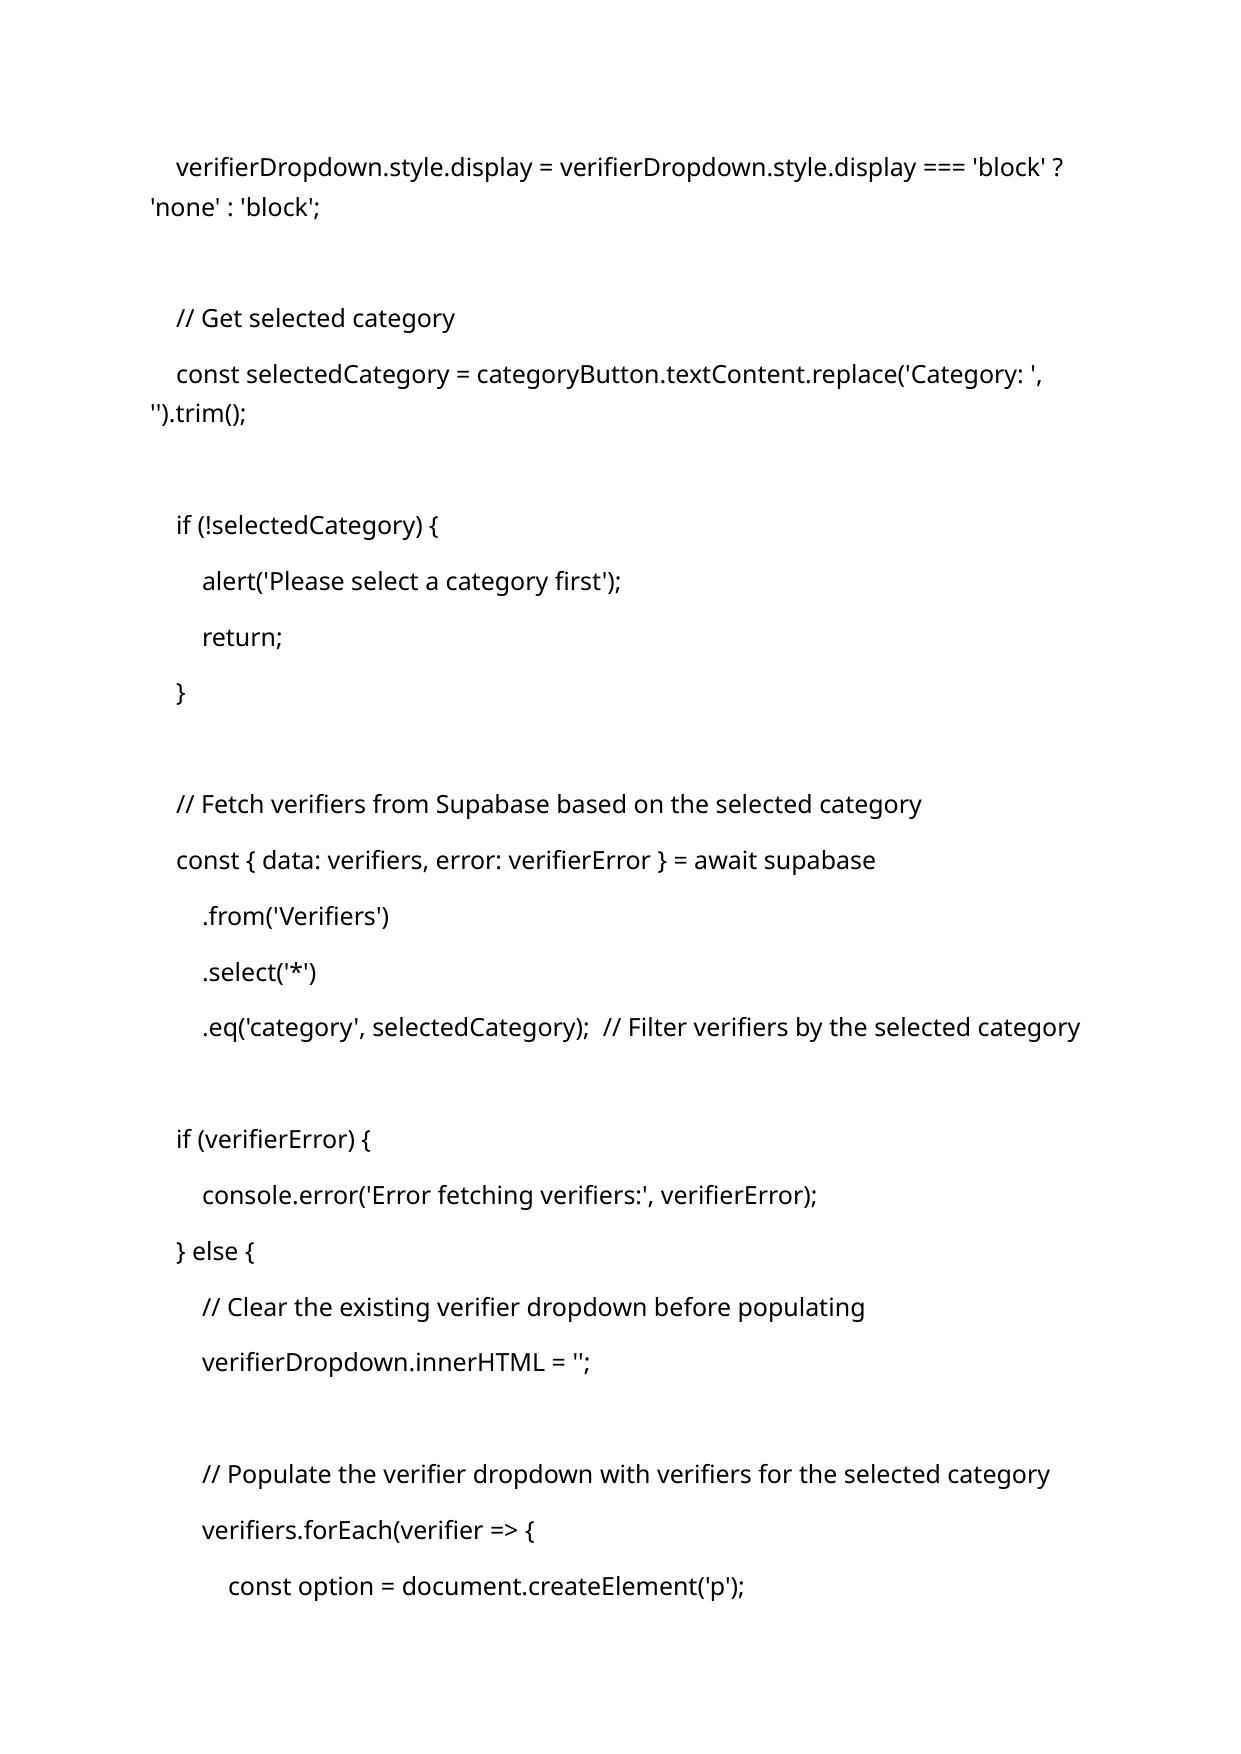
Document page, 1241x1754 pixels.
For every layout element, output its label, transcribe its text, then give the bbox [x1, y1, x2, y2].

text verifierDropdown.style.display = verifierDropdown.style.display === 'block' ? 'none' : 'block'; [150, 150, 1090, 223]
text // Populate the verifier dropdown with verifiers for the selected category [150, 1457, 1090, 1491]
text const { data: verifiers, error: verifierError } = await supabase [150, 842, 1090, 877]
text .eq('category', selectedCategory); // Filter verifiers by the selected category [150, 1010, 1090, 1044]
text .from('Verifiers') [150, 898, 1090, 932]
text } else { [150, 1233, 1090, 1267]
text } [150, 675, 1090, 709]
text verifierDropdown.innerHTML = ''; [150, 1345, 1090, 1379]
text // Get selected category [150, 301, 1090, 335]
text console.error('Error fetching verifiers:', verifierError); [150, 1177, 1090, 1212]
text // Clear the existing verifier dropdown before populating [150, 1289, 1090, 1323]
text alert('Please select a category first'); [150, 563, 1090, 597]
text const selectedCategory = categoryButton.textContent.replace('Category: ', '').trim(); [150, 357, 1090, 430]
text const option = document.createElement('p'); [150, 1568, 1090, 1602]
text .select('*') [150, 954, 1090, 988]
text return; [150, 619, 1090, 653]
text // Fetch verifiers from Supabase based on the selected category [150, 787, 1090, 821]
text verifiers.forEach(verifier => { [150, 1512, 1090, 1547]
text if (!selectedCategory) { [150, 507, 1090, 542]
text if (verifierError) { [150, 1122, 1090, 1156]
